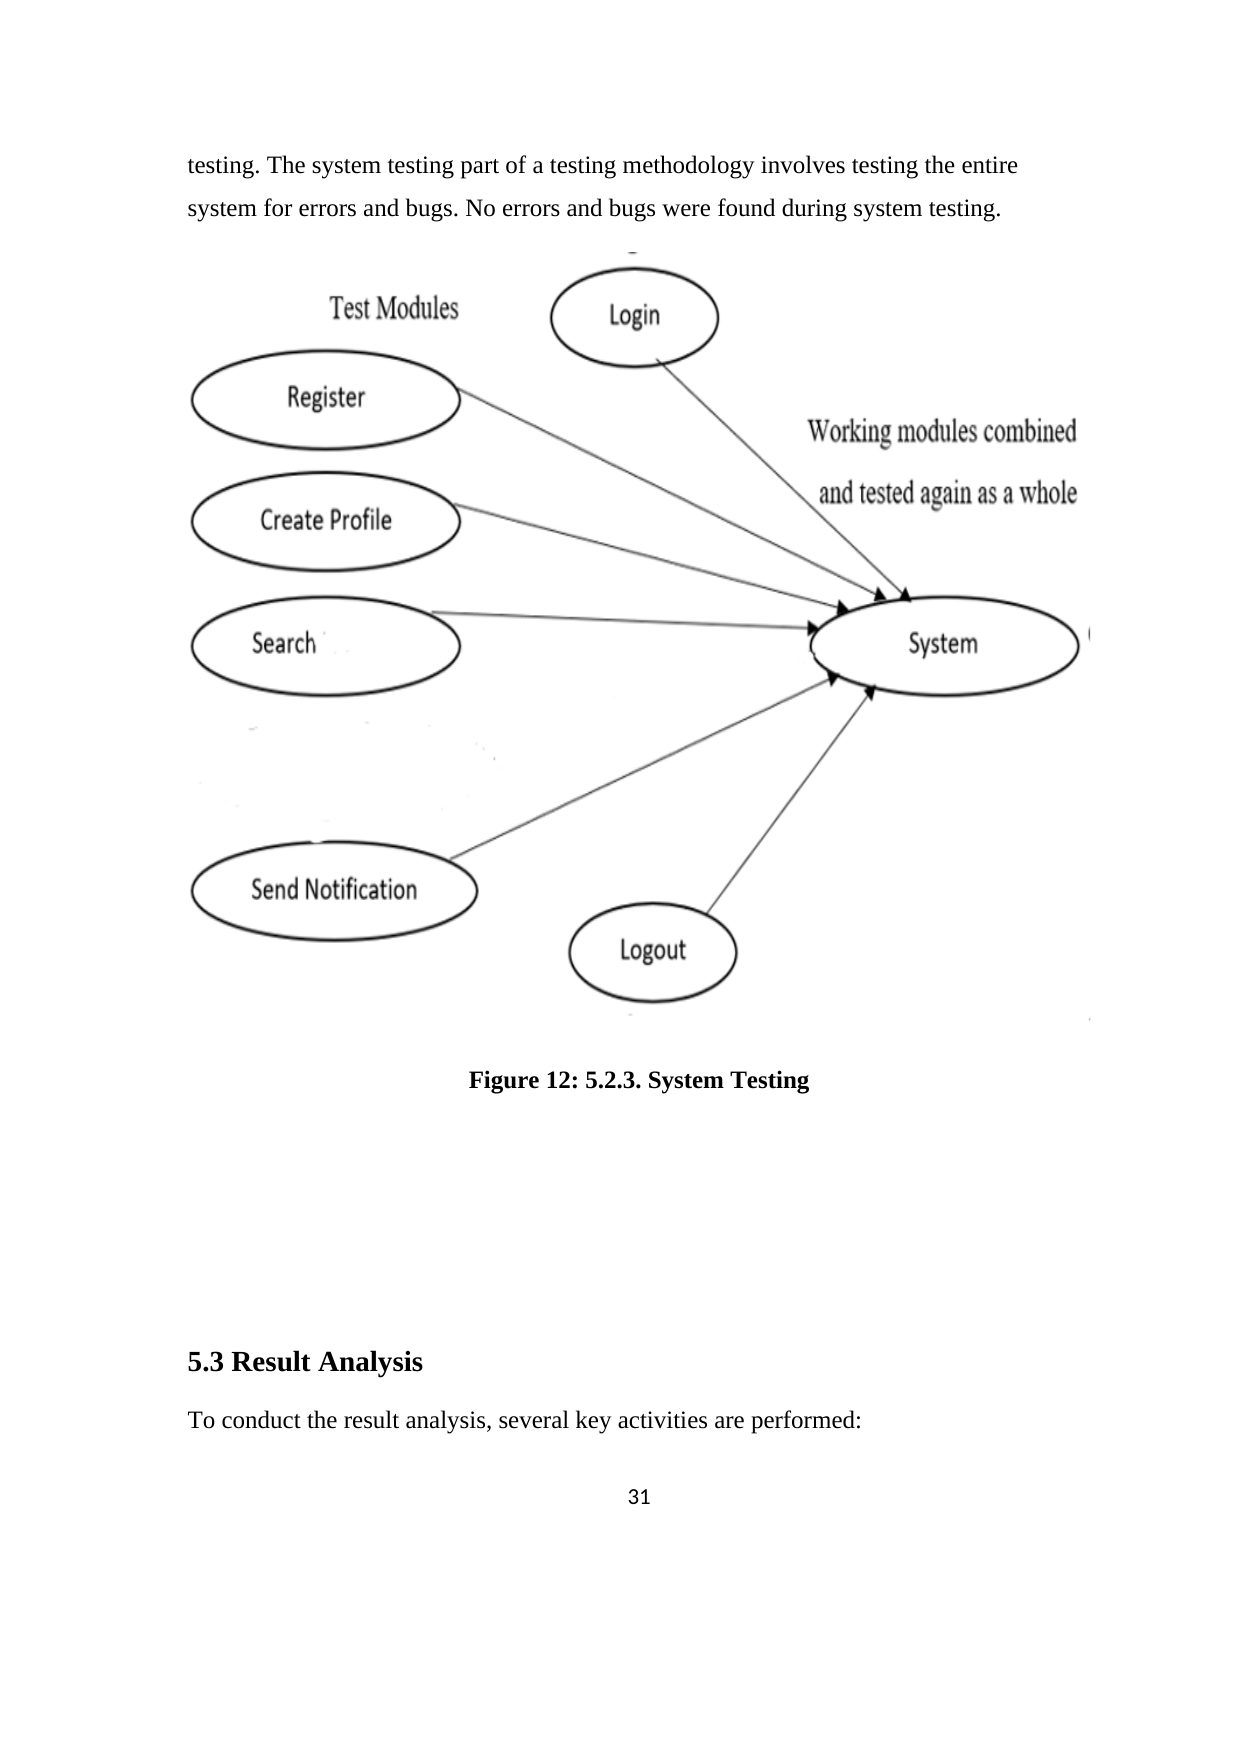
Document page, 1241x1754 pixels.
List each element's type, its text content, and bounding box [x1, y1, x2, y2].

text To conduct the result analysis, several key activities are performed: [187, 1405, 1090, 1434]
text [187, 150, 1090, 222]
picture [187, 252, 1091, 1035]
subtitle Figure 12: 5.2.3. System Testing [187, 1065, 1090, 1094]
subtitle 5.3 Result Analysis [187, 1344, 1090, 1377]
